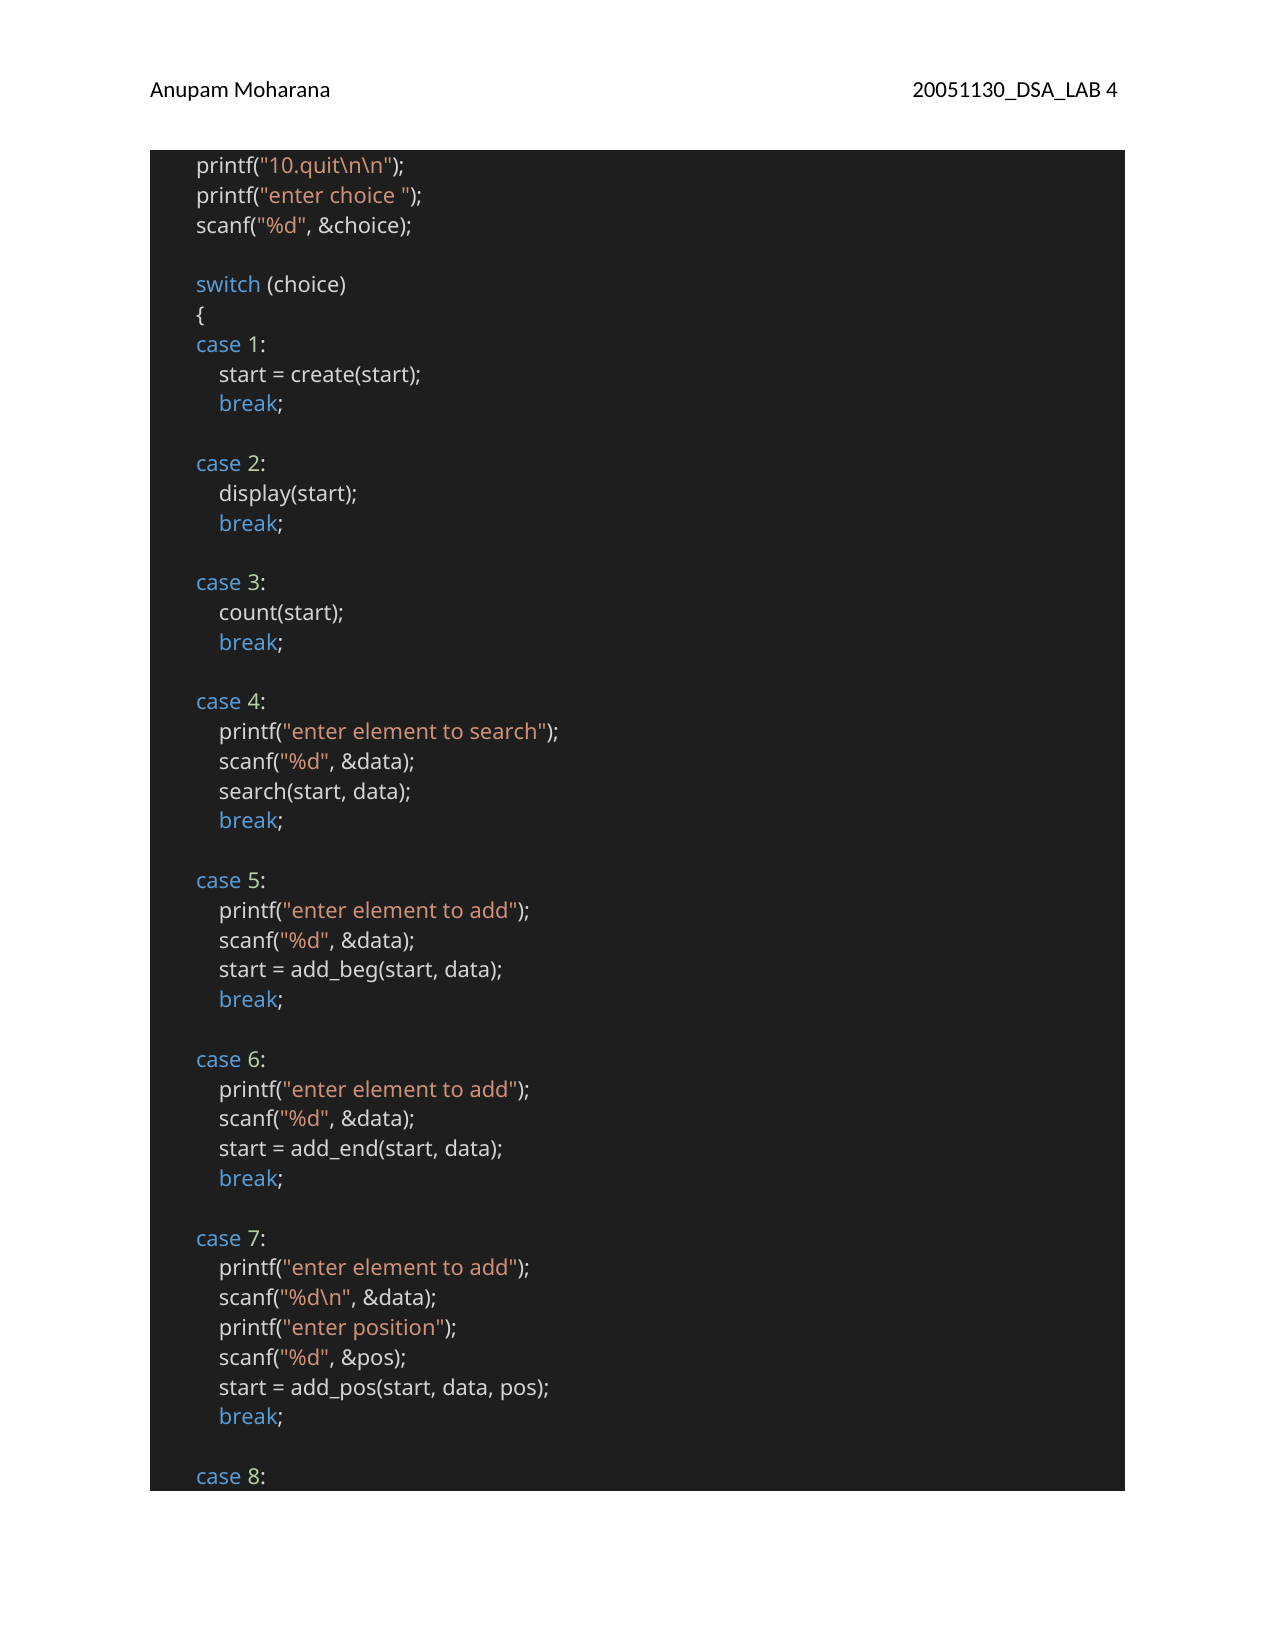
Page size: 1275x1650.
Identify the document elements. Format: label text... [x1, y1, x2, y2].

text count(start); [150, 597, 1125, 627]
text break; [150, 1401, 1125, 1431]
text break; [150, 984, 1125, 1014]
text scanf("%d", &data); [150, 924, 1125, 954]
text case 3: [150, 567, 1125, 597]
text case 6: [150, 1044, 1125, 1073]
text case 8: [150, 1461, 1125, 1491]
text case 4: [150, 686, 1125, 716]
text case 5: [150, 865, 1125, 895]
text case 7: [150, 1222, 1125, 1252]
text case 2: [150, 448, 1125, 478]
text break; [150, 507, 1125, 537]
text start = create(start); [150, 358, 1125, 388]
text switch (choice) [150, 269, 1125, 299]
text printf("enter choice "); [150, 180, 1125, 209]
text start = add_beg(start, data); [150, 954, 1125, 984]
text start = add_end(start, data); [150, 1133, 1125, 1163]
text scanf("%d", &data); [150, 746, 1125, 776]
text scanf("%d\n", &data); [150, 1282, 1125, 1312]
text printf("10.quit\n\n"); [150, 150, 1125, 180]
text break; [150, 1163, 1125, 1193]
text break; [150, 805, 1125, 835]
text case 1: [150, 329, 1125, 358]
text break; [150, 388, 1125, 418]
text printf("enter position"); [150, 1312, 1125, 1342]
text break; [150, 627, 1125, 656]
text display(start); [150, 478, 1125, 507]
text { [150, 299, 1125, 329]
text printf("enter element to add"); [150, 1073, 1125, 1103]
text printf("enter element to search"); [150, 716, 1125, 746]
text printf("enter element to add"); [150, 895, 1125, 924]
text printf("enter element to add"); [150, 1252, 1125, 1282]
text search(start, data); [150, 776, 1125, 805]
text start = add_pos(start, data, pos); [150, 1371, 1125, 1401]
text scanf("%d", &pos); [150, 1342, 1125, 1371]
text scanf("%d", &choice); [150, 209, 1125, 239]
text scanf("%d", &data); [150, 1103, 1125, 1133]
